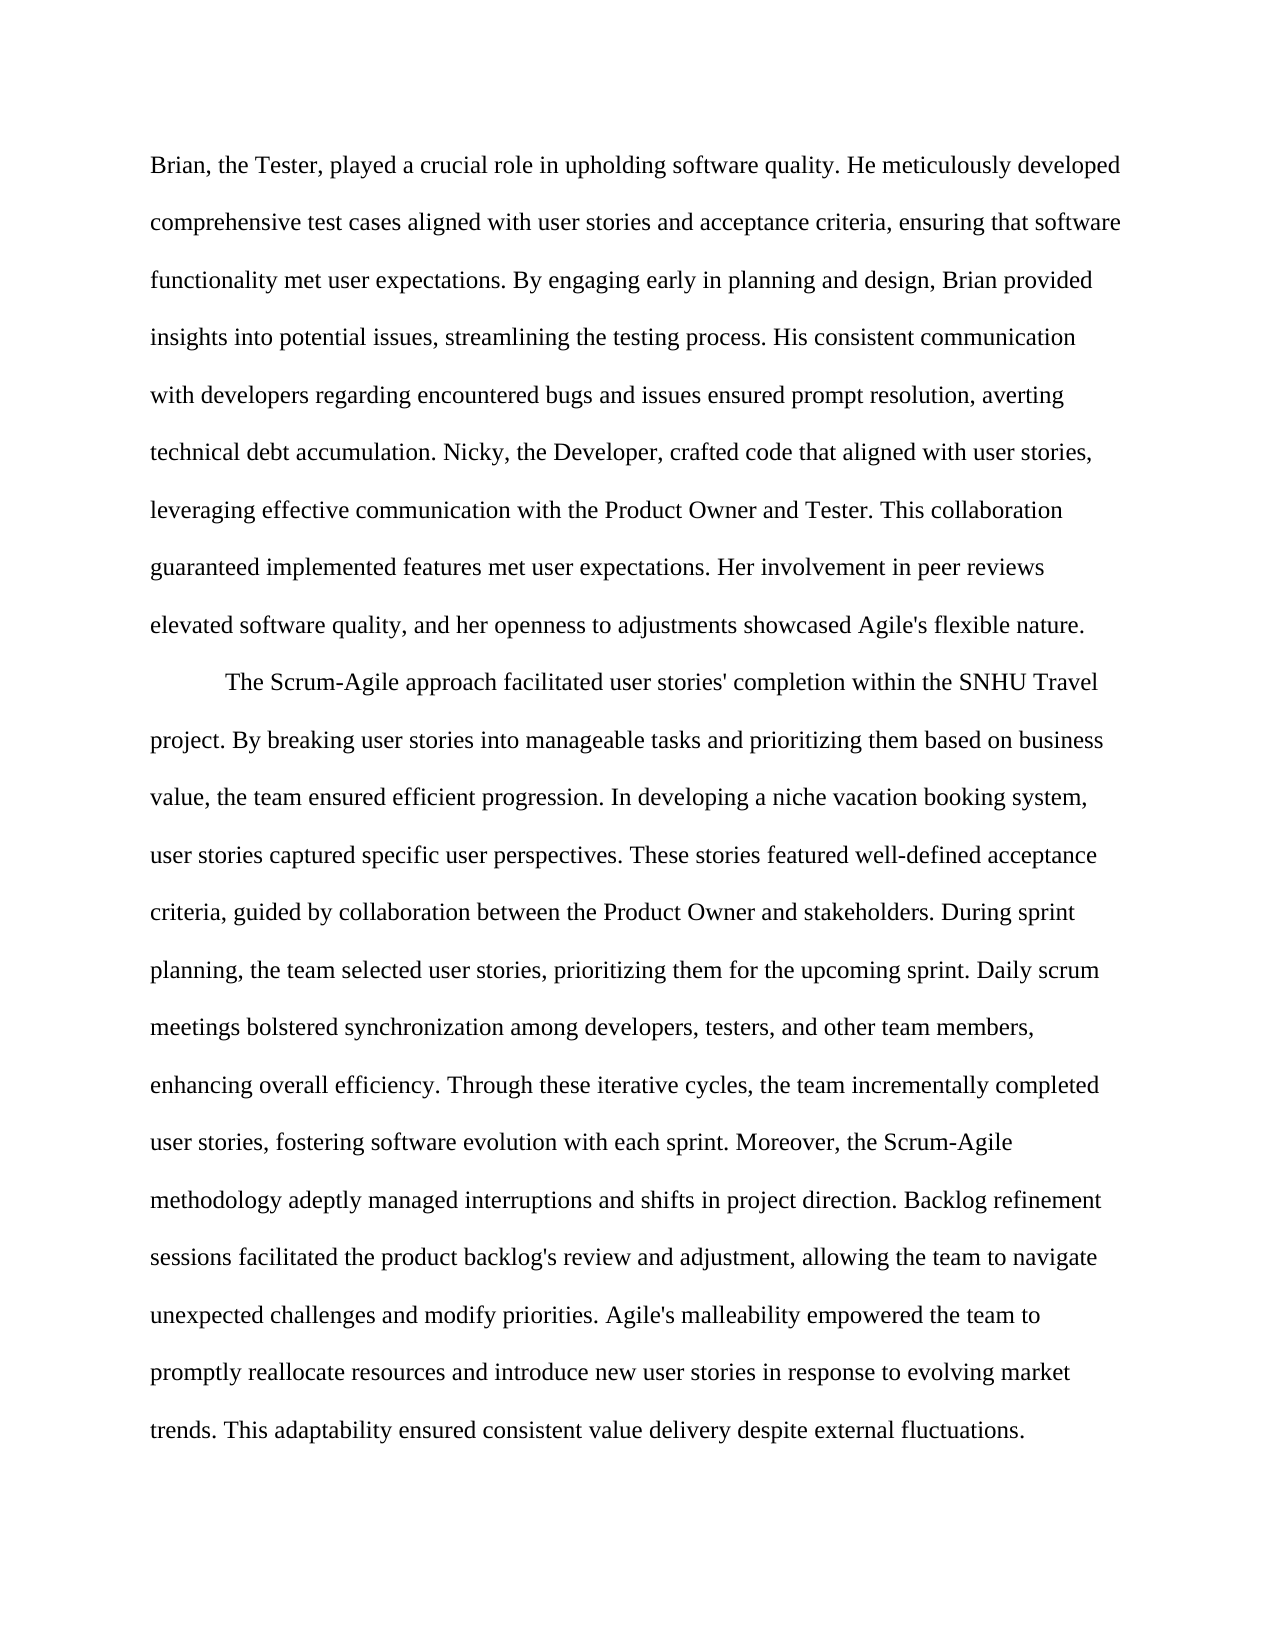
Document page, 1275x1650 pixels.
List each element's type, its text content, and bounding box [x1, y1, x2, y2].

text The Scrum-Agile approach facilitated user stories' completion within the SNHU Travel project. By breaking user stories into manageable tasks and prioritizing them based on business value, the team ensured efficient progression. In developing a niche vacation booking system, user stories captured specific user perspectives. These stories featured well-defined acceptance criteria, guided by collaboration between the Product Owner and stakeholders. During sprint planning, the team selected user stories, prioritizing them for the upcoming sprint. Daily scrum meetings bolstered synchronization among developers, testers, and other team members, enhancing overall efficiency. Through these iterative cycles, the team incrementally completed user stories, fostering software evolution with each sprint. Moreover, the Scrum-Agile methodology adeptly managed interruptions and shifts in project direction. Backlog refinement sessions facilitated the product backlog's review and adjustment, allowing the team to navigate unexpected challenges and modify priorities. Agile's malleability empowered the team to promptly reallocate resources and introduce new user stories in response to evolving market trends. This adaptability ensured consistent value delivery despite external fluctuations. [150, 667, 1125, 1444]
text Brian, the Tester, played a crucial role in upholding software quality. He meticulously developed comprehensive test cases aligned with user stories and acceptance criteria, ensuring that software functionality met user expectations. By engaging early in planning and design, Brian provided insights into potential issues, streamlining the testing process. His consistent communication with developers regarding encountered bugs and issues ensured prompt resolution, averting technical debt accumulation. Nicky, the Developer, crafted code that aligned with user stories, leveraging effective communication with the Product Owner and Tester. This collaboration guaranteed implemented features met user expectations. Her involvement in peer reviews elevated software quality, and her openness to adjustments showcased Agile's flexible nature. [150, 150, 1125, 639]
